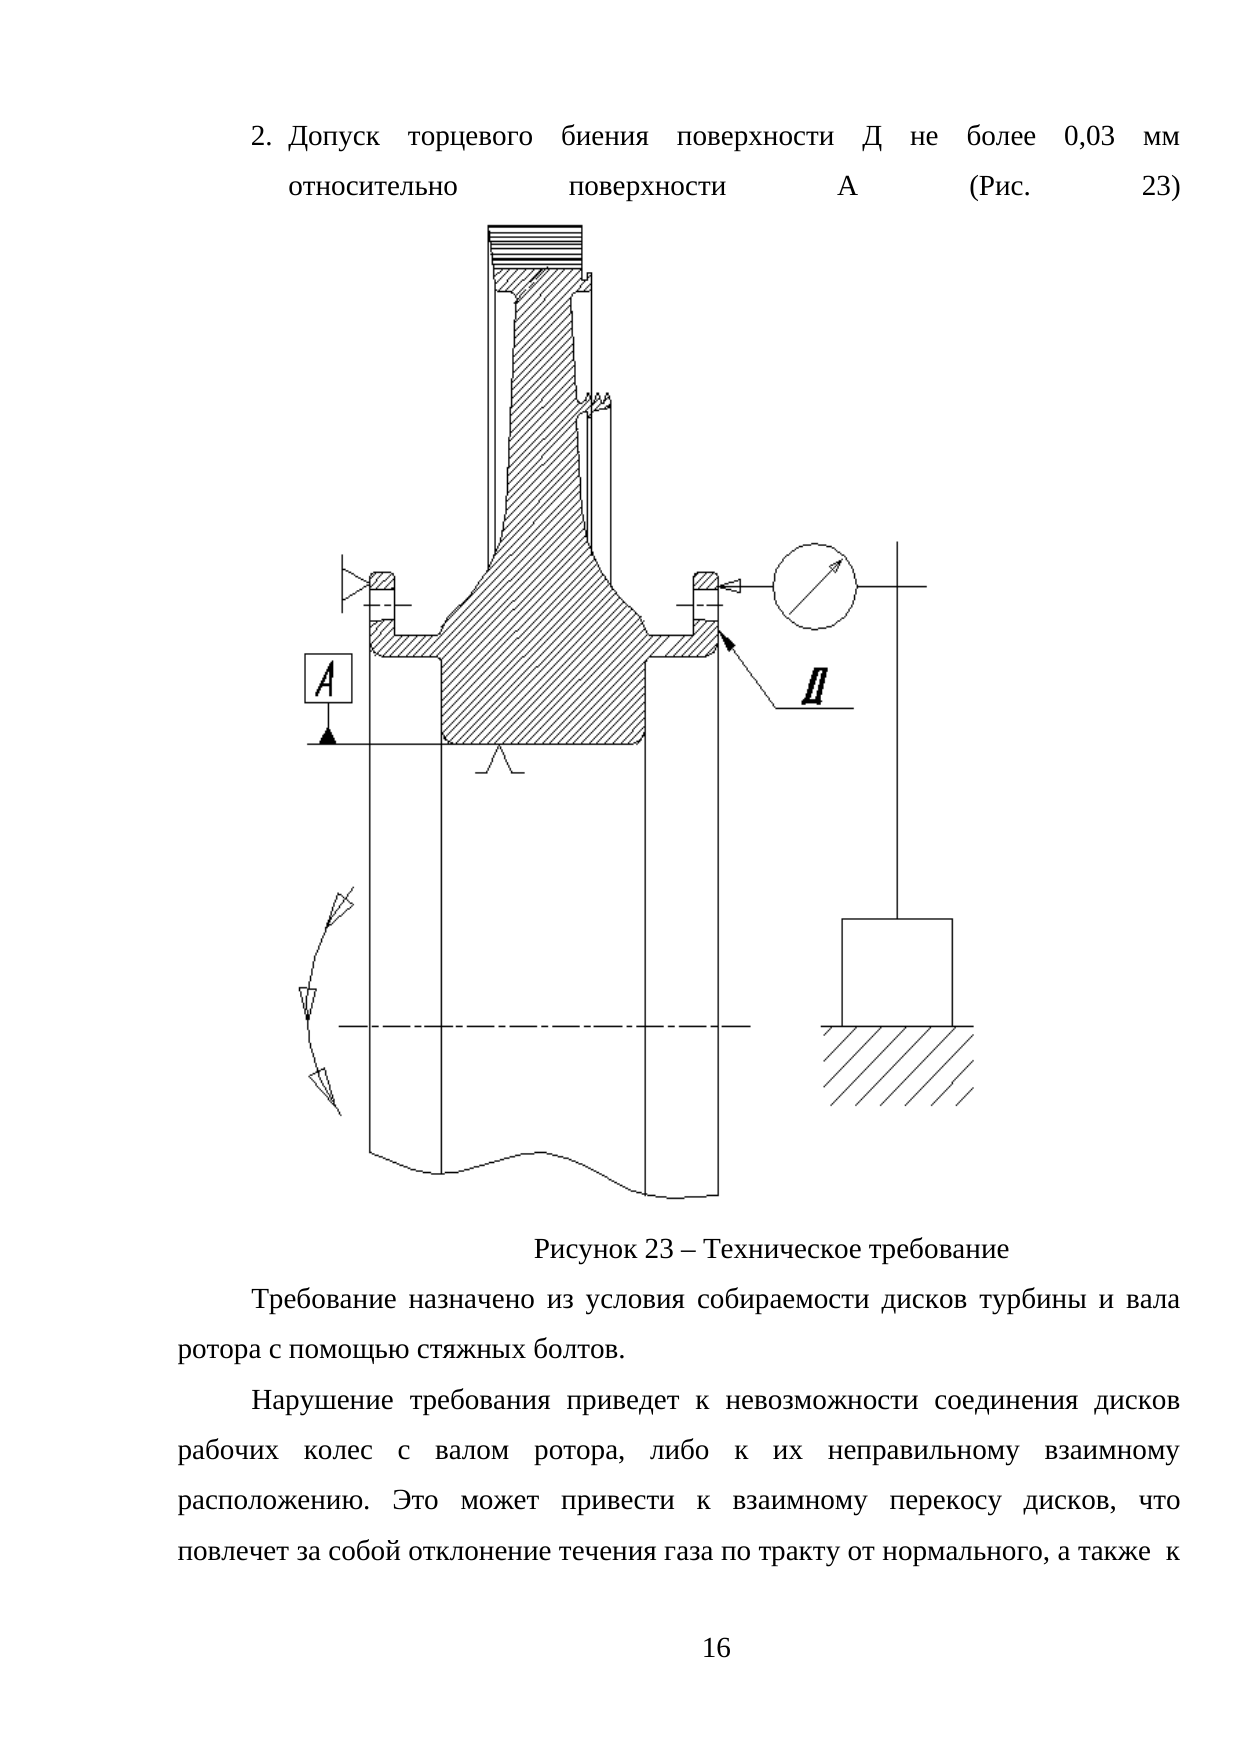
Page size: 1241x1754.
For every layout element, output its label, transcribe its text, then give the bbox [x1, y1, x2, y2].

picture [288, 218, 978, 1215]
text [177, 1382, 1181, 1566]
list Рисунок 23 – Техническое требование [288, 1231, 1181, 1264]
text Требование назначено из условия собираемости дисков турбины и вала ротора с помощью стяжных болтов. [177, 1281, 1181, 1365]
